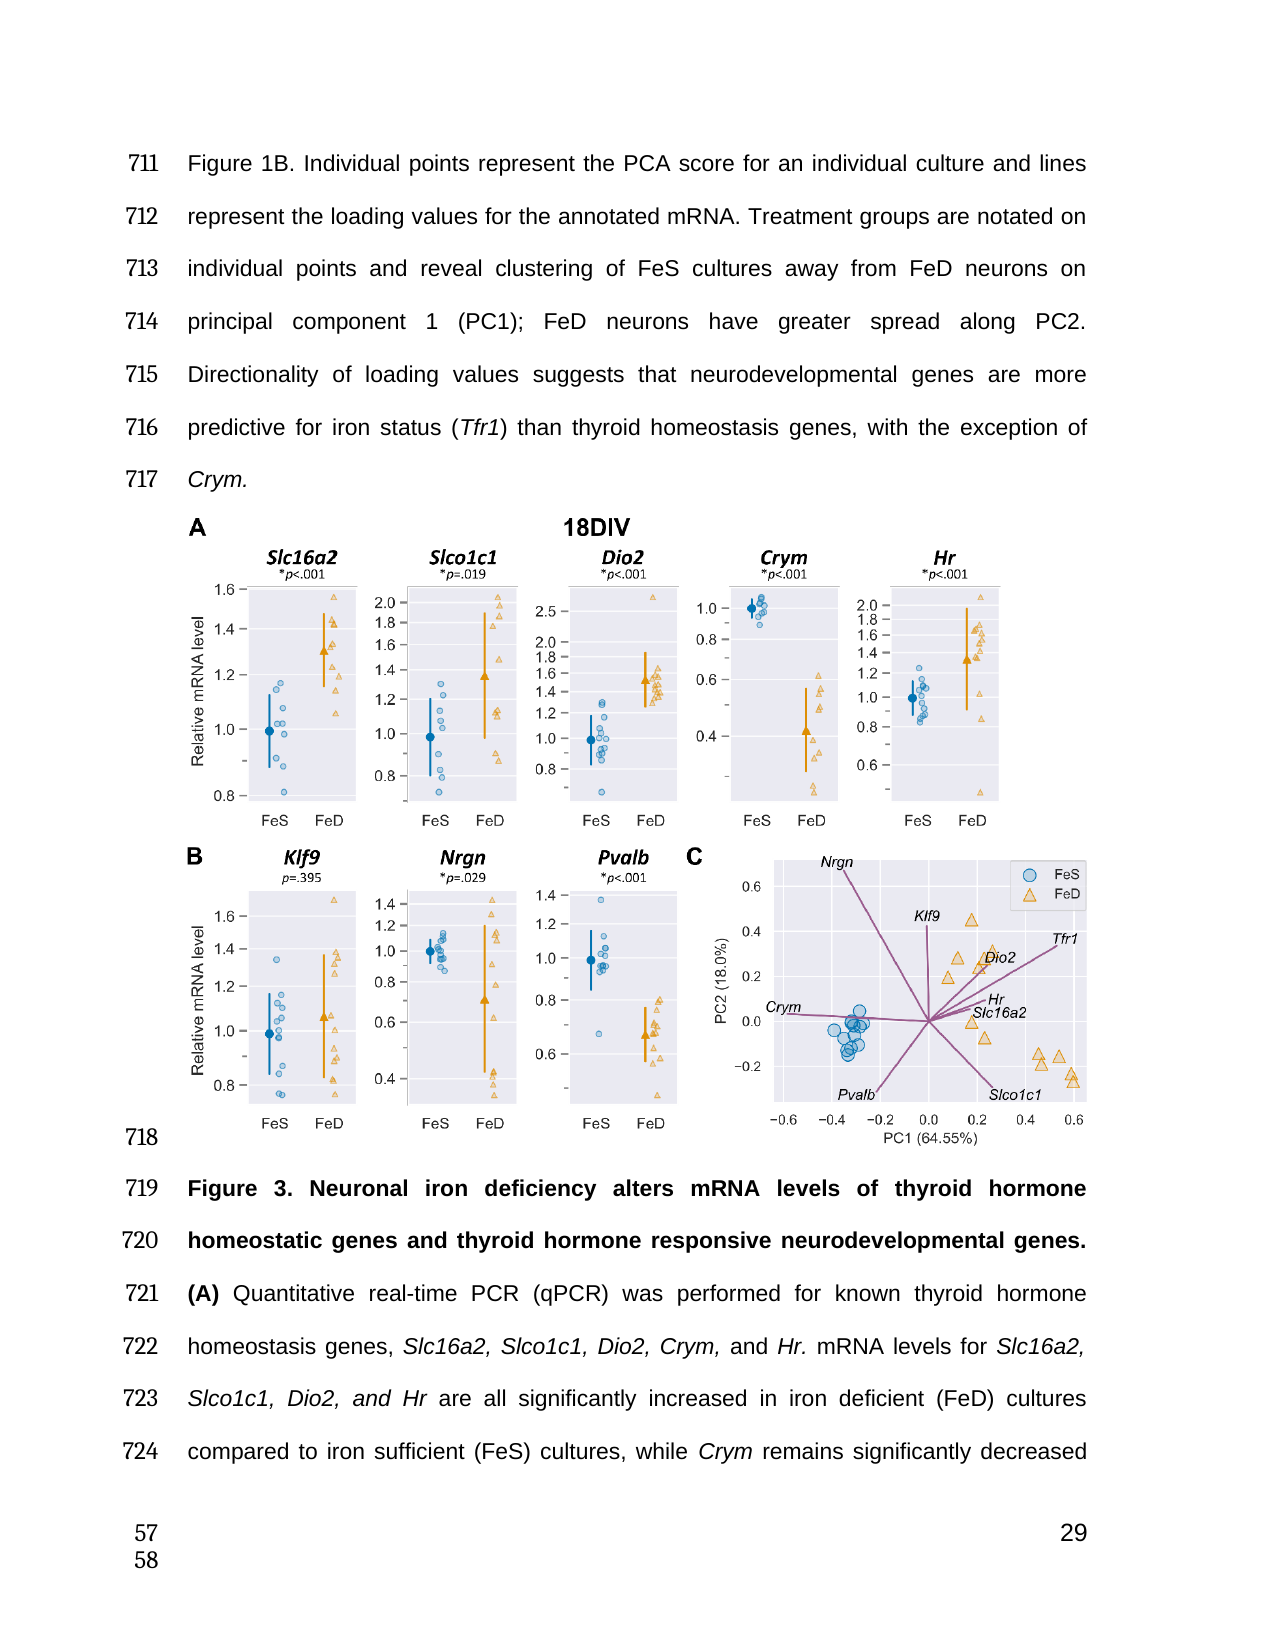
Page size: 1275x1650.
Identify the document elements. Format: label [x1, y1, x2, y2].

text [187, 1174, 1087, 1464]
picture [187, 518, 1088, 1146]
text [187, 150, 1087, 493]
